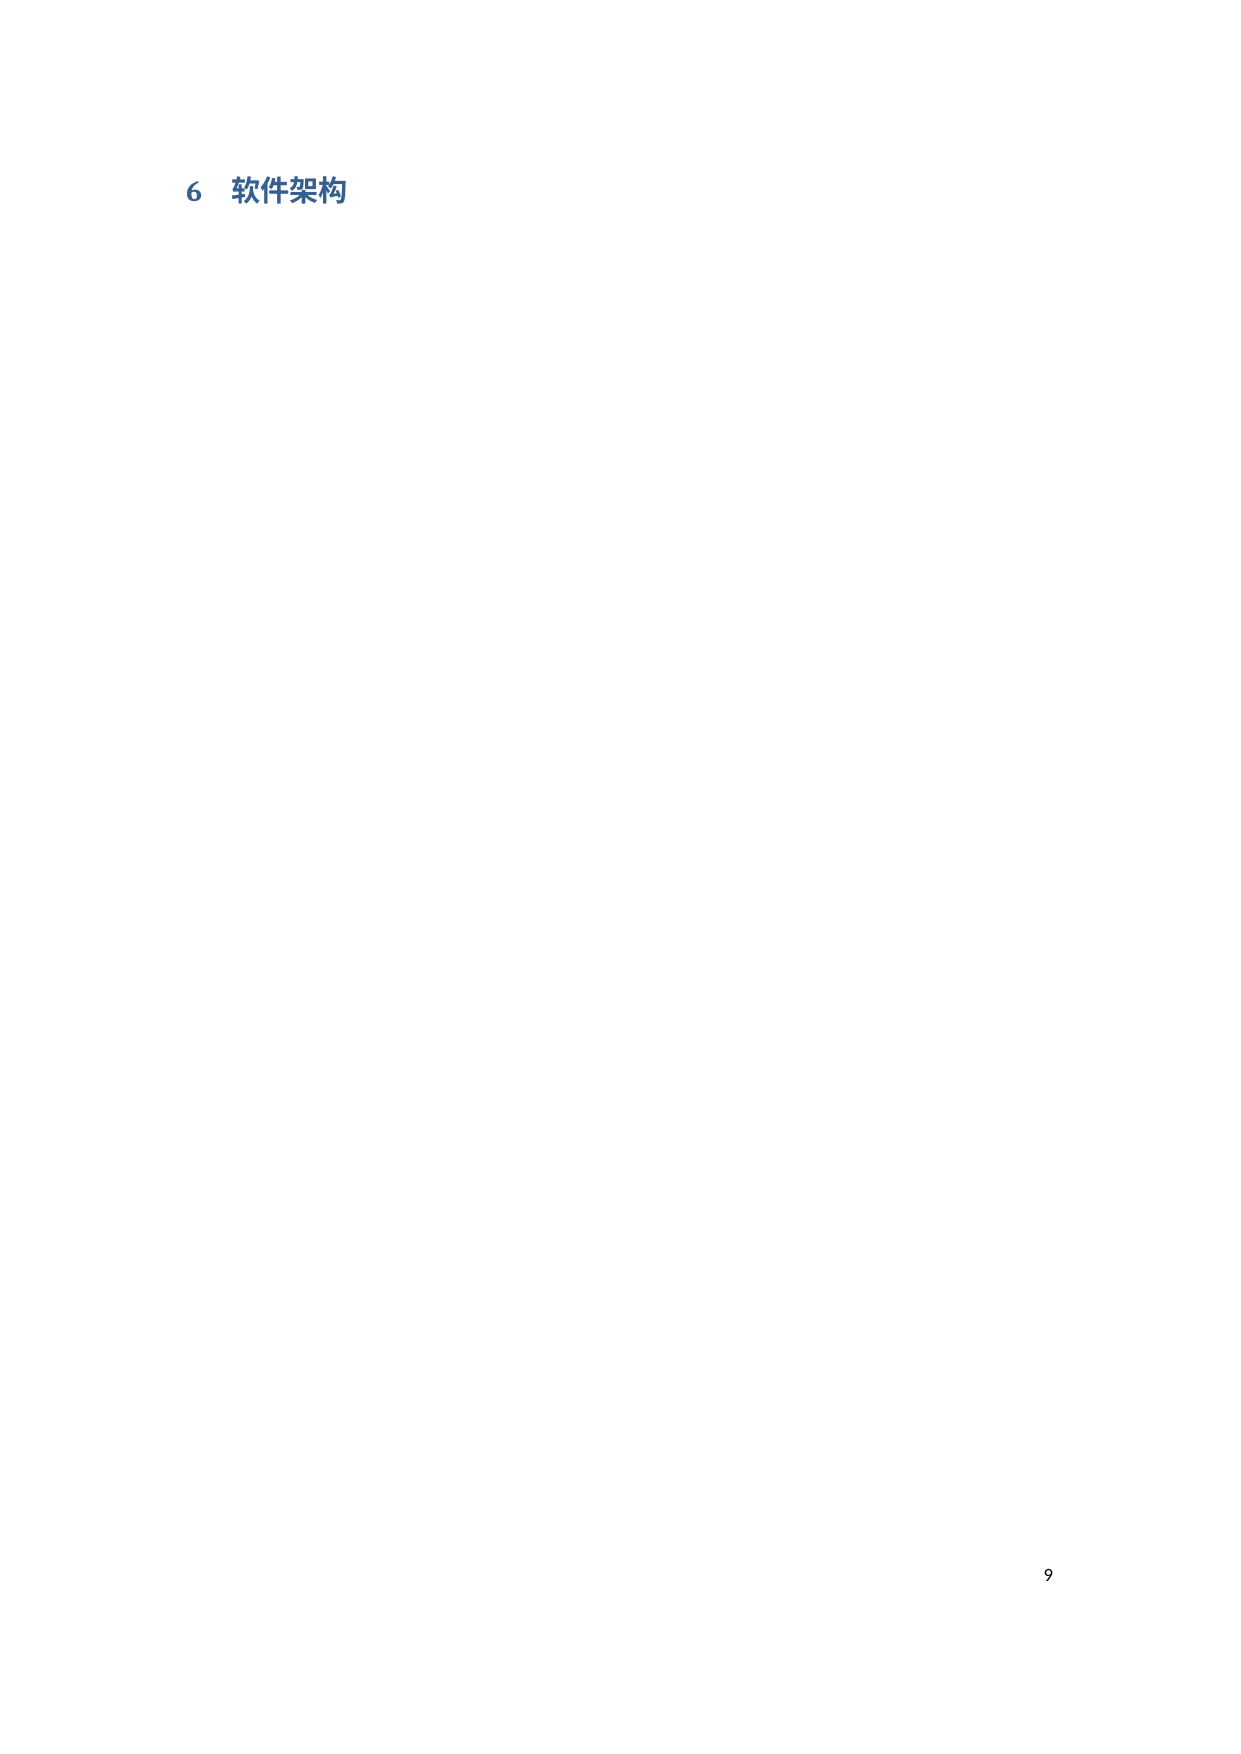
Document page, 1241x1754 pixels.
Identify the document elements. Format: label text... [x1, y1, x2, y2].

subtitle 软件架构 [186, 158, 1053, 223]
